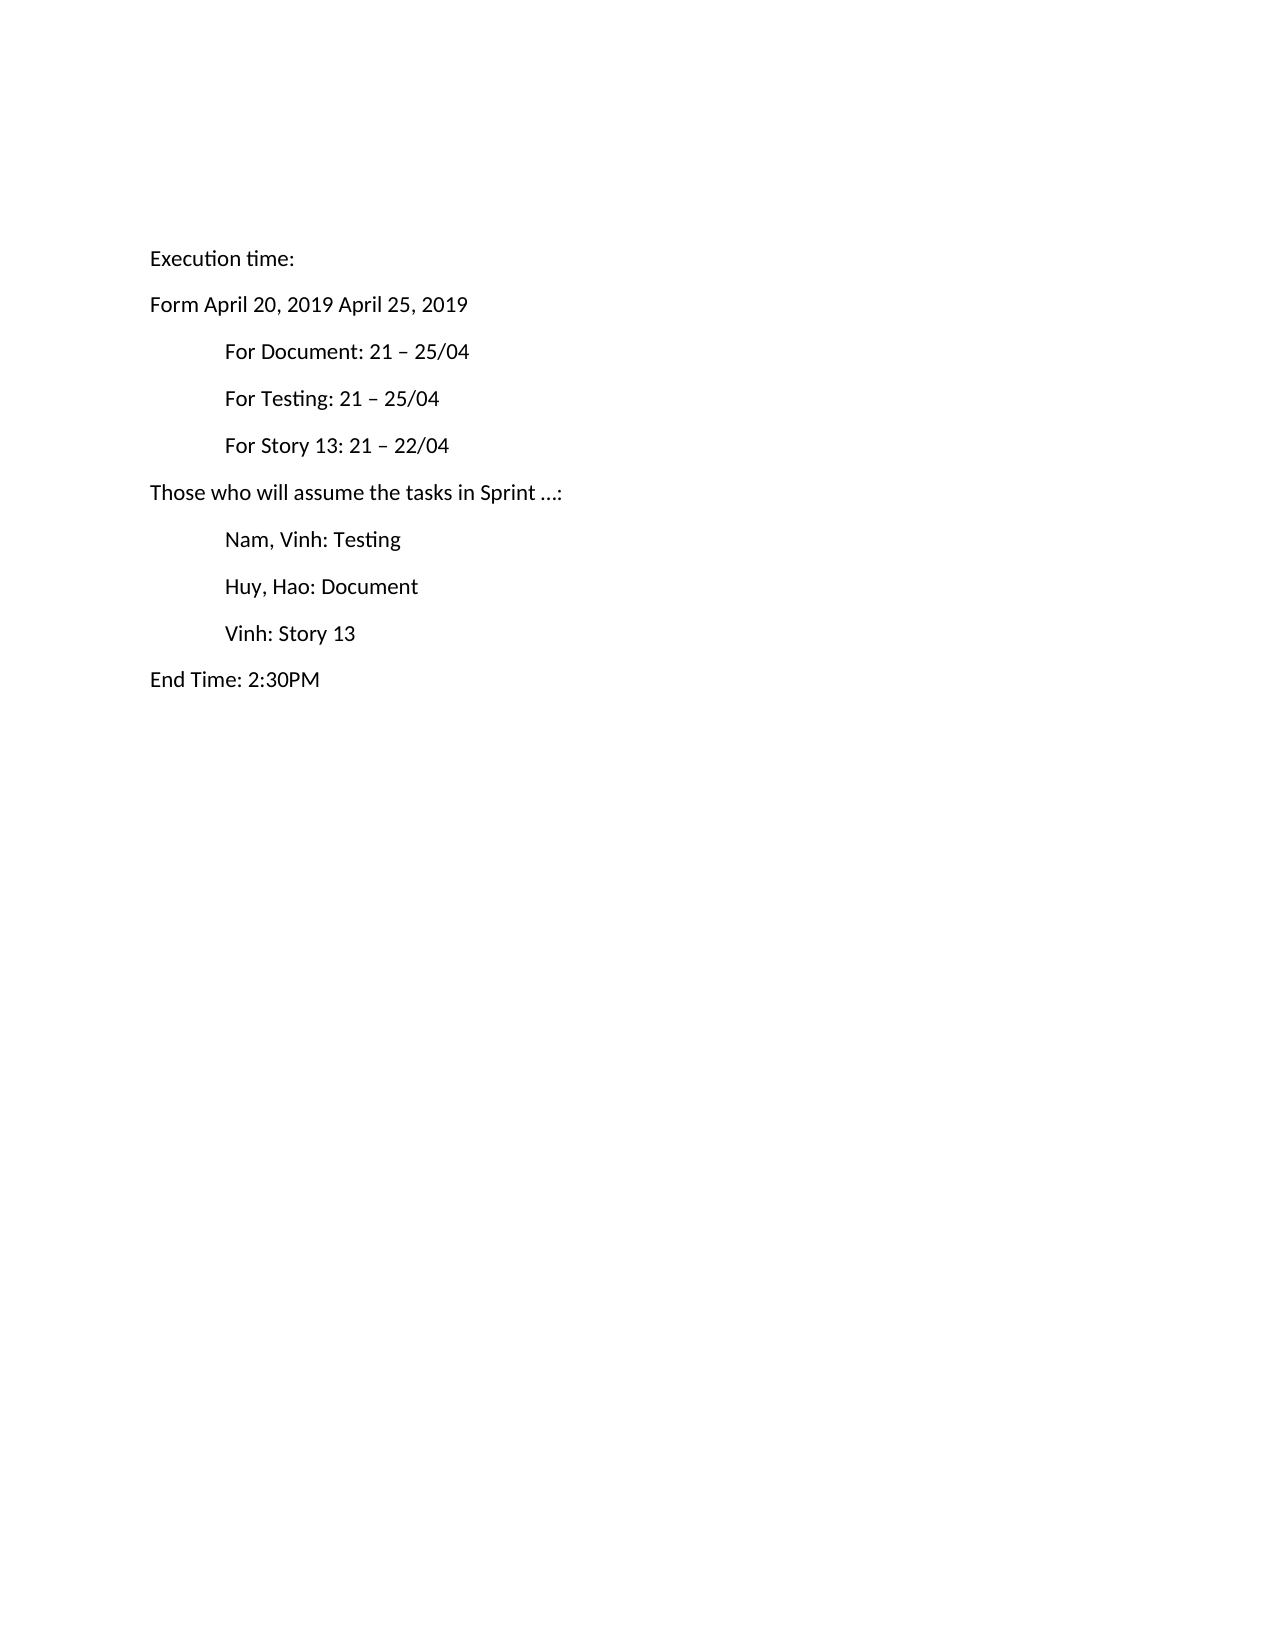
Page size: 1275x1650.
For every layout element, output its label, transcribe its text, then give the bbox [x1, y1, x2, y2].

text Those who will assume the tasks in Sprint …: [150, 478, 1125, 506]
text End Time: 2:30PM [150, 666, 1125, 694]
text For Document: 21 – 25/04 [150, 337, 1125, 366]
text For Story 13: 21 – 22/04 [150, 431, 1125, 459]
text Nam, Vinh: Testing [150, 525, 1125, 553]
text Vinh: Story 13 [150, 619, 1125, 647]
text Huy, Hao: Document [150, 572, 1125, 600]
text Form April 20, 2019 April 25, 2019 [150, 291, 1125, 319]
text Execution time: [150, 244, 1125, 272]
text For Testing: 21 – 25/04 [150, 384, 1125, 412]
